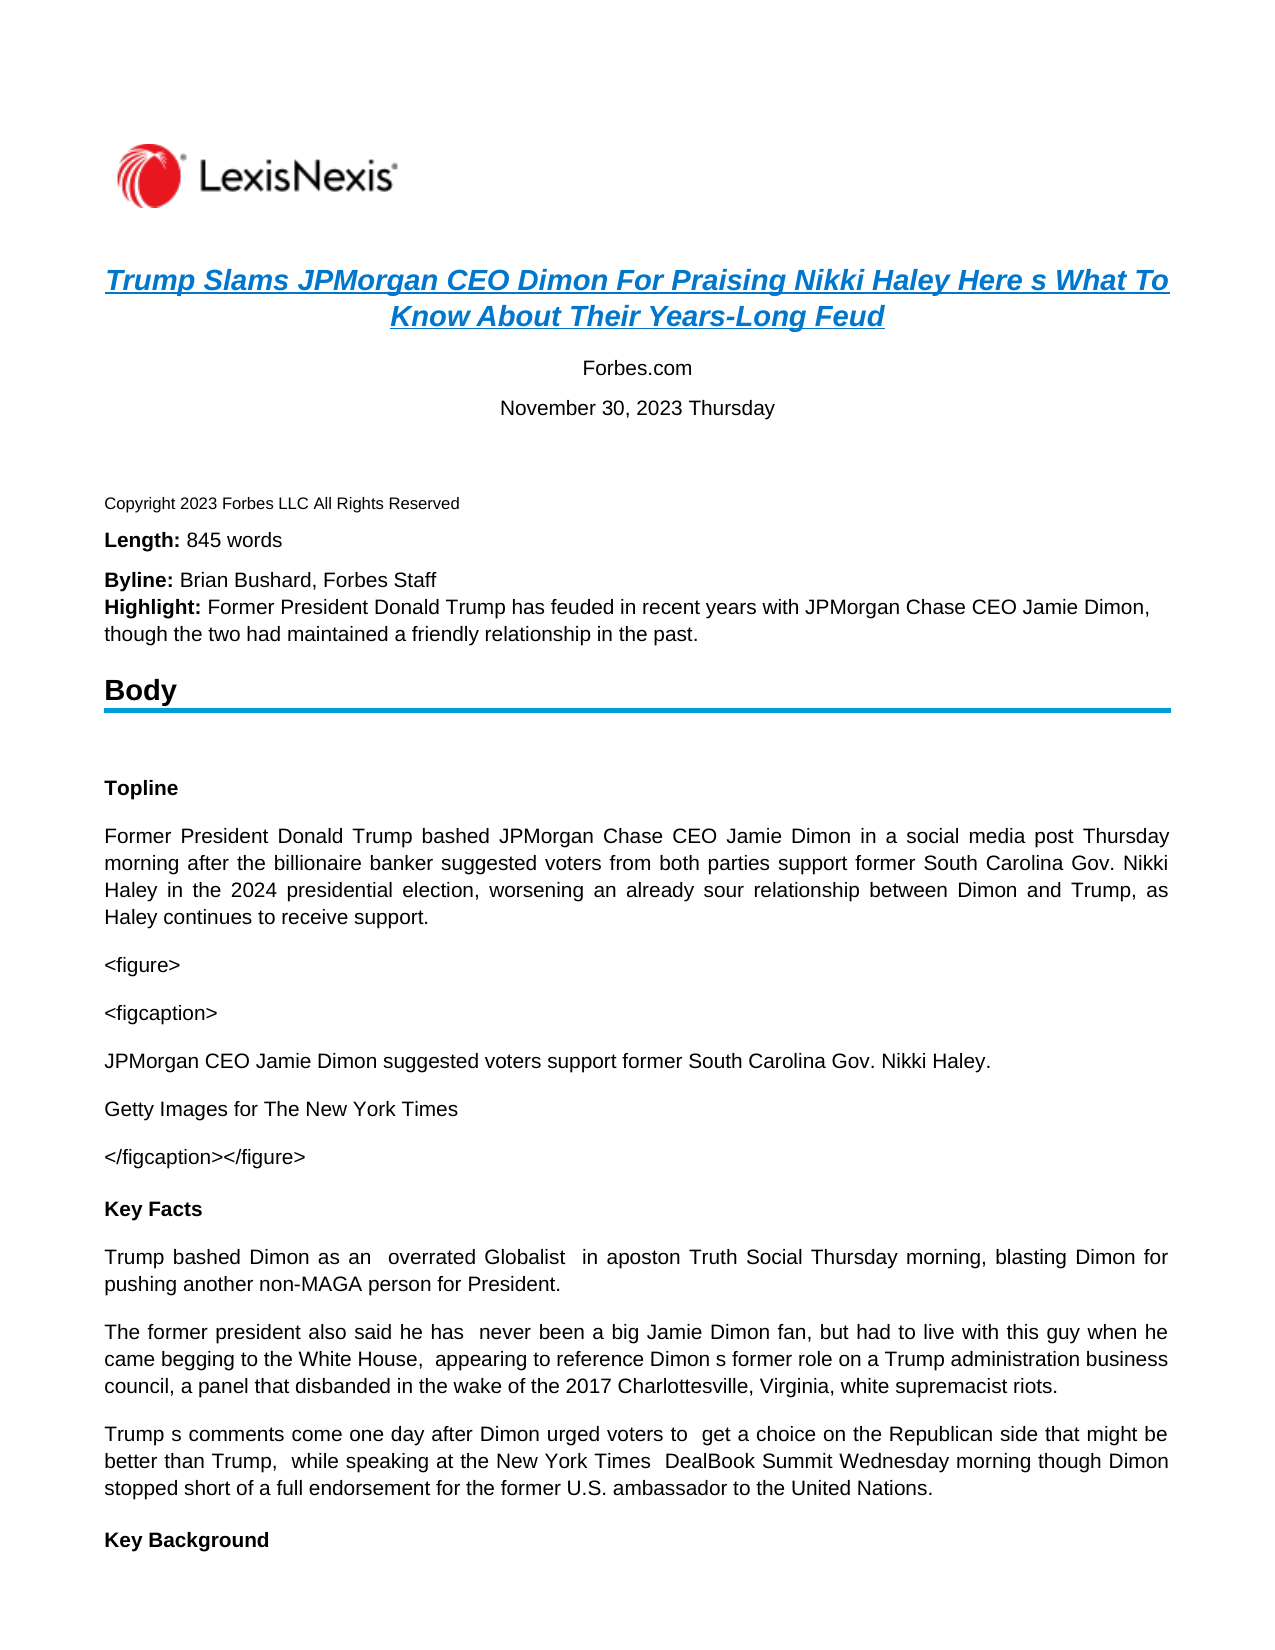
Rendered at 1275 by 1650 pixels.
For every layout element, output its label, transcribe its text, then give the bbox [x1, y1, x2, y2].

text Getty Images for The New York Times [104, 1093, 1171, 1121]
text Former President Donald Trump bashed JPMorgan Chase CEO Jamie Dimon in a social media post Thursday morning after the billionaire banker suggested voters from both parties support former South Carolina Gov. Nikki Haley in the 2024 presidential election, worsening an already sour relationship between Dimon and Trump, as Haley continues to receive support. [104, 821, 1171, 929]
text November 30, 2023 Thursday [104, 393, 1171, 420]
text Highlight: Former President Donald Trump has feuded in recent years with JPMorgan Chase CEO Jamie Dimon, though the two had maintained a friendly relationship in the past. [104, 592, 1171, 646]
text Copyright 2023 Forbes LLC All Rights Reserved [104, 461, 1171, 513]
text Body [104, 671, 1171, 706]
text Forbes.com [104, 353, 1171, 380]
text <figcaption> [104, 998, 1171, 1025]
text The former president also said he has never been a big Jamie Dimon fan, but had to live with this guy when he came begging to the White House, appearing to reference Dimon s former role on a Trump administration business council, a panel that disbanded in the wake of the 2017 Charlottesville, Virginia, white supremacist riots. [104, 1316, 1171, 1398]
text Trump s comments come one day after Dimon urged voters to get a choice on the Republican side that might be better than Trump, while speaking at the New York Times DealBook Summit Wednesday morning though Dimon stopped short of a full endorsement for the former U.S. ambassador to the United Nations. [104, 1418, 1171, 1500]
text Key Background [104, 1525, 1171, 1552]
text Length: 845 words [104, 525, 1171, 552]
subtitle Trump Slams JPMorgan CEO Dimon For Praising Nikki Haley Here s What To Know About Their Years-Long Feud [104, 261, 1171, 332]
text Key Facts [104, 1193, 1171, 1221]
text </figcaption></figure> [104, 1141, 1171, 1168]
text Trump bashed Dimon as an overrated Globalist in aposton Truth Social Thursday morning, blasting Dimon for pushing another non-MAGA person for President. [104, 1241, 1171, 1296]
text <figure> [104, 950, 1171, 977]
text JPMorgan CEO Jamie Dimon suggested voters support former South Carolina Gov. Nikki Haley. [104, 1046, 1171, 1073]
text Byline: Brian Bushard, Forbes Staff [104, 565, 1171, 592]
text Topline [104, 773, 1171, 800]
picture [104, 144, 412, 208]
